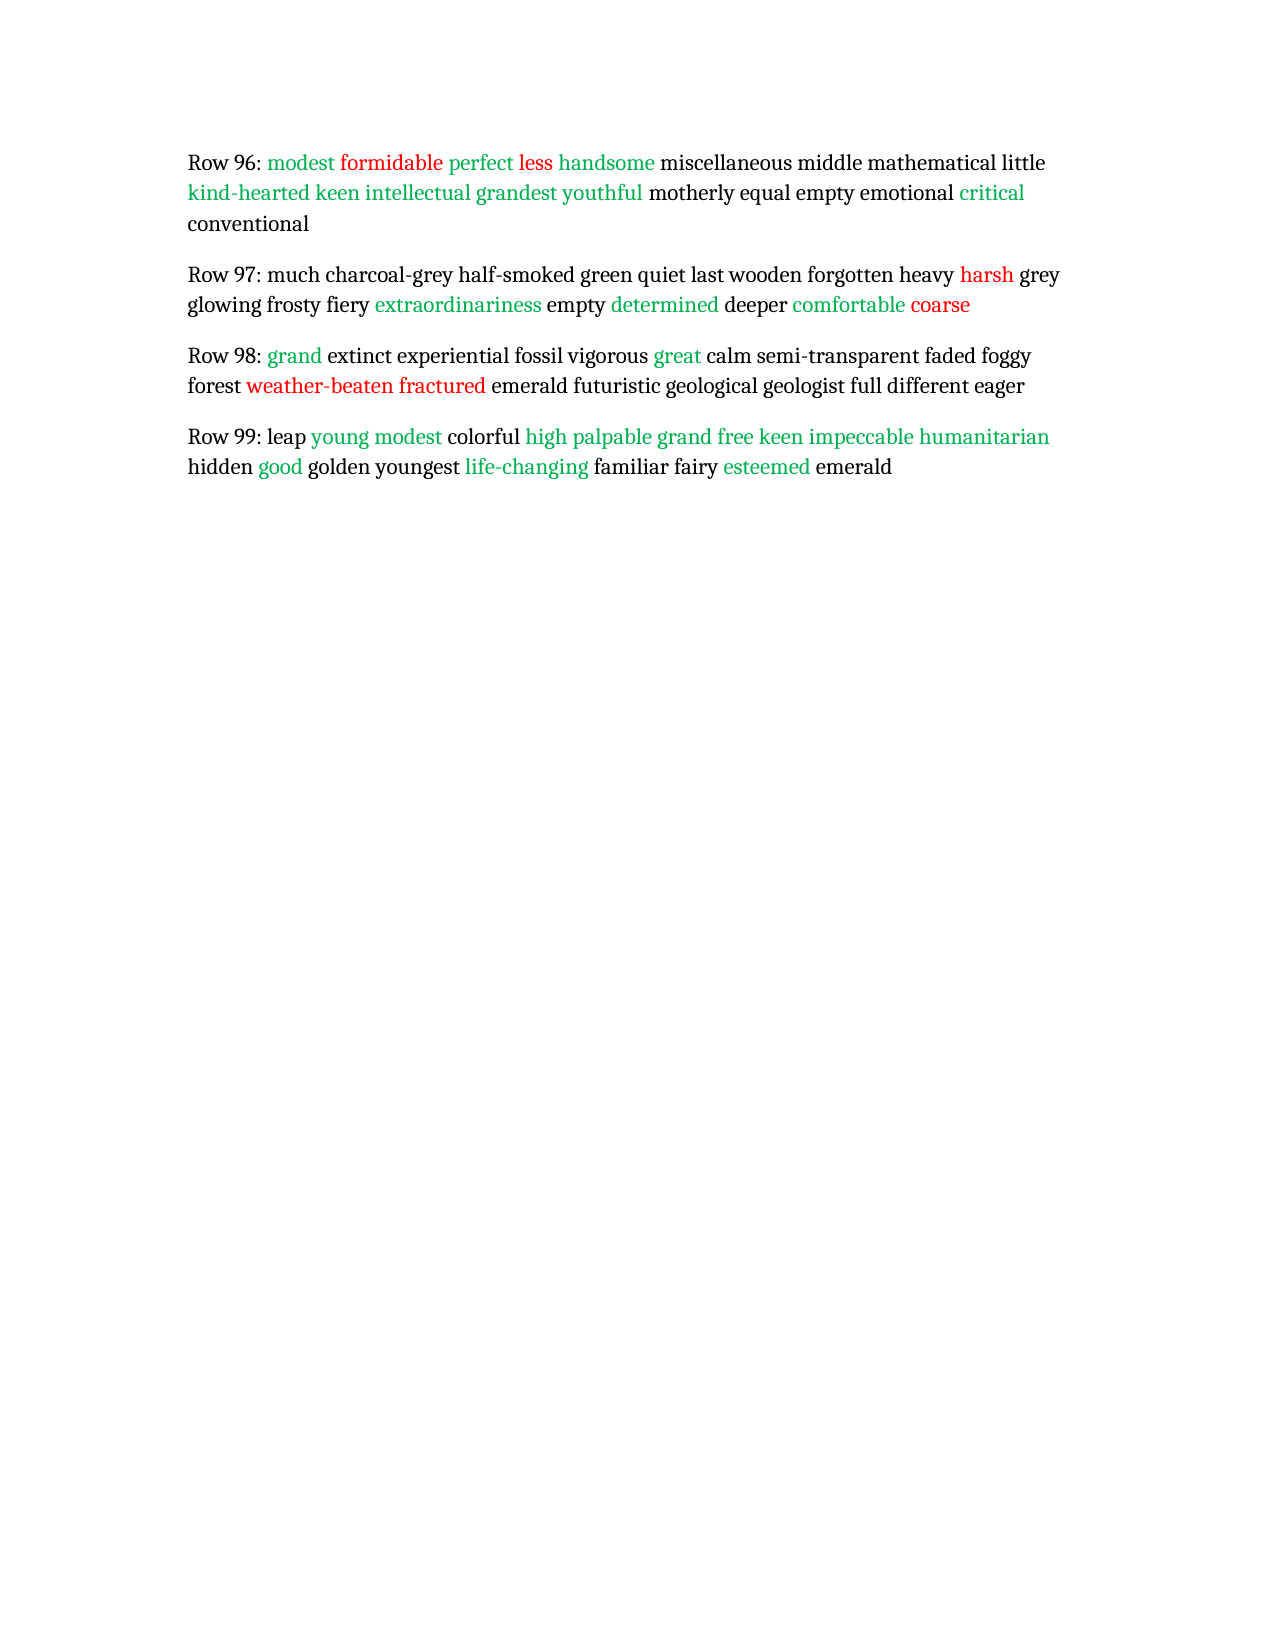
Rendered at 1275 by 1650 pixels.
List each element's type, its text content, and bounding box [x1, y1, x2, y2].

text Row 99: leap young modest colorful high palpable grand free keen impeccable humanitarian hidden good golden youngest life-changing familiar fairy esteemed emerald [187, 424, 1087, 481]
text Row 97: much charcoal-grey half-smoked green quiet last wooden forgotten heavy harsh grey glowing frosty fiery extraordinariness empty determined deeper comfortable coarse [187, 261, 1087, 318]
text Row 98: grand extinct experiential fossil vigorous great calm semi-transparent faded foggy forest weather-beaten fractured emerald futuristic geological geologist full different eager [187, 343, 1087, 399]
text Row 96: modest formidable perfect less handsome miscellaneous middle mathematical little kind-hearted keen intellectual grandest youthful motherly equal empty emotional critical conventional [187, 150, 1087, 237]
